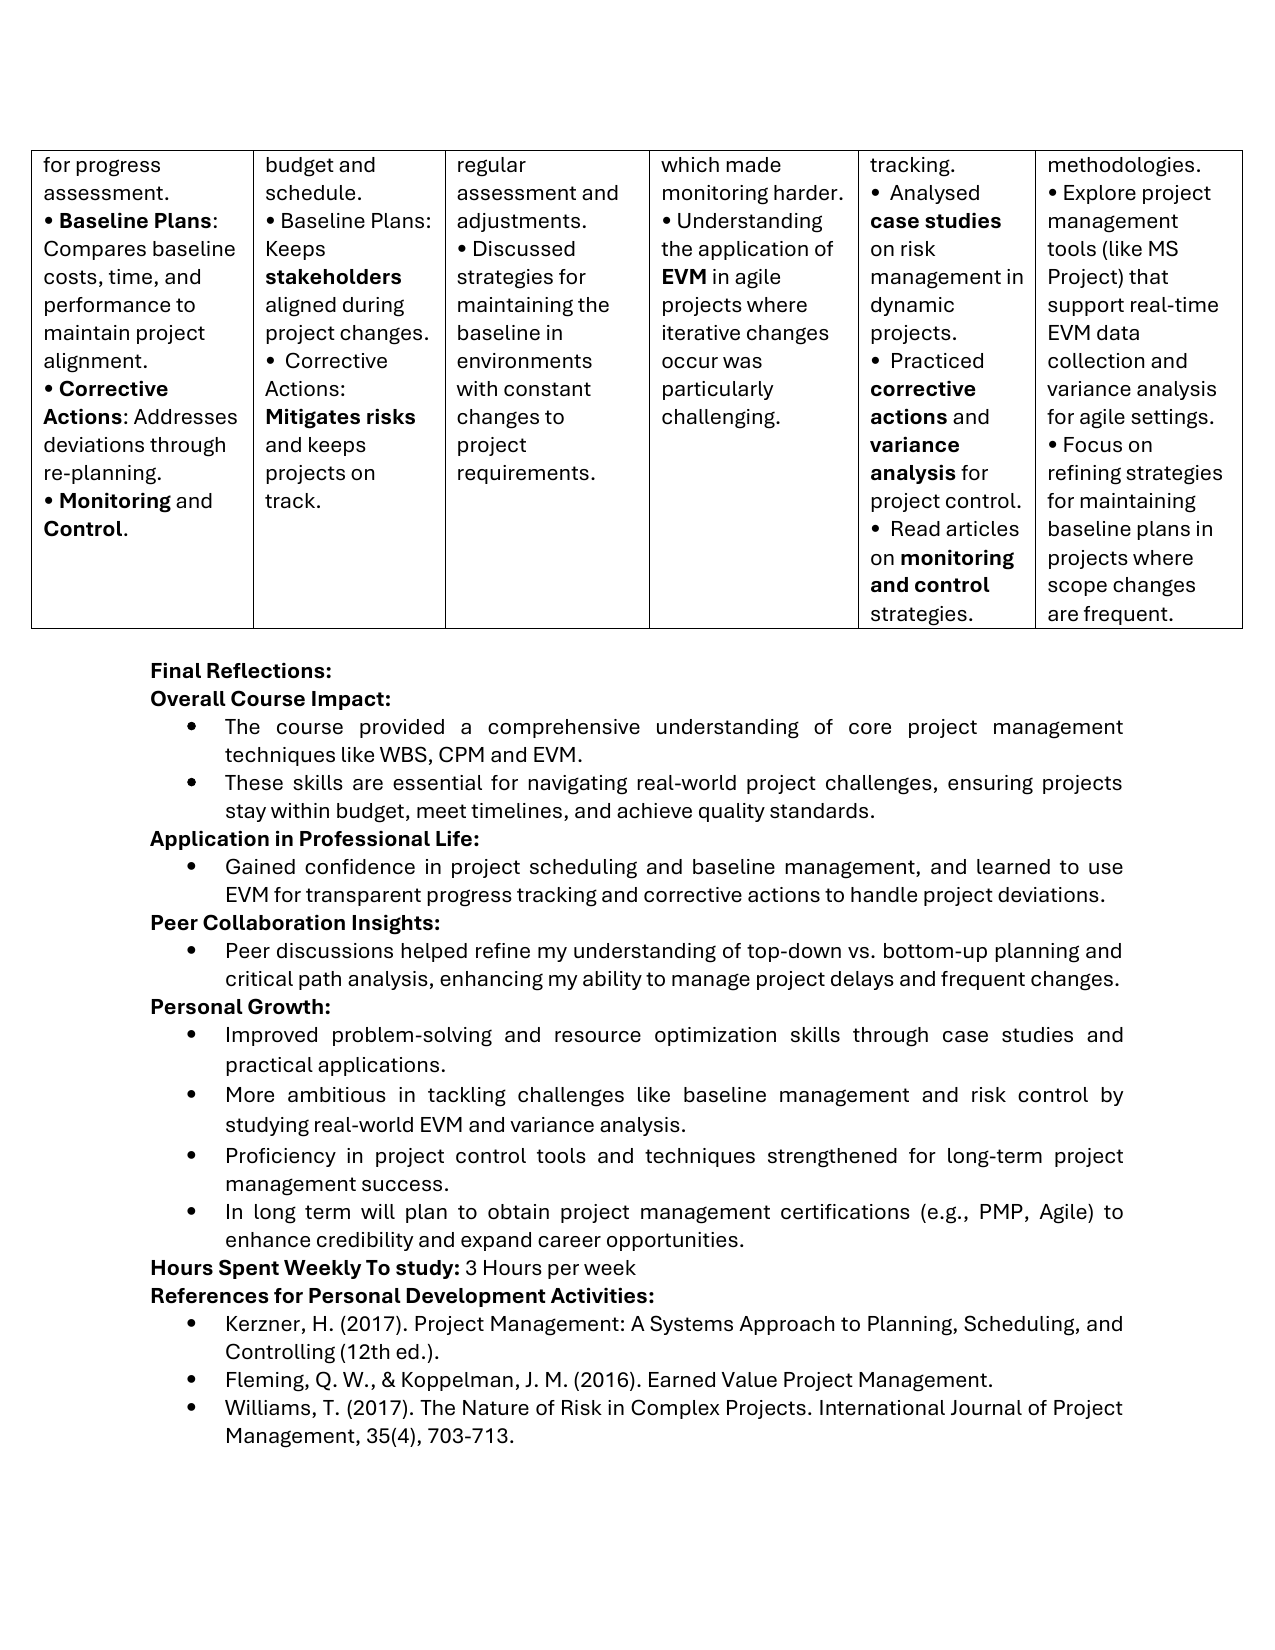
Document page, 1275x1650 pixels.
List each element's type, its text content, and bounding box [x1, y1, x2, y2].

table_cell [859, 151, 1035, 627]
list Kerzner, H. (2017). Project Management: A Systems Approach to Planning, Scheduling, and Controlling (12th ed.). [187, 1310, 1125, 1366]
list Peer discussions helped refine my understanding of top-down vs. bottom-up planning and critical path analysis, enhancing my ability to manage project delays and frequent changes. [187, 937, 1125, 993]
list The course provided a comprehensive understanding of core project management techniques like WBS, CPM and EVM. [187, 712, 1125, 768]
list More ambitious in tackling challenges like baseline management and risk control by studying real-world EVM and variance analysis. [187, 1081, 1125, 1139]
list Proficiency in project control tools and techniques strengthened for long-term project management success. [187, 1142, 1125, 1198]
text Peer Collaboration Insights: [150, 909, 1125, 937]
list Gained confidence in project scheduling and baseline management, and learned to use EVM for transparent progress tracking and corrective actions to handle project deviations. [187, 853, 1125, 909]
text Final Reflections: [150, 656, 1125, 684]
text Overall Course Impact: [150, 684, 1125, 712]
text References for Personal Development Activities: [150, 1282, 1125, 1310]
list Fleming, Q. W., & Koppelman, J. M. (2016). Earned Value Project Management. [187, 1366, 1125, 1394]
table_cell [32, 151, 253, 627]
text Hours Spent Weekly To study: 3 Hours per week [150, 1254, 1125, 1282]
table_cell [446, 151, 649, 627]
text Application in Professional Life: [150, 824, 1125, 853]
list In long term will plan to obtain project management certifications (e.g., PMP, Agile) to enhance credibility and expand career opportunities. [187, 1198, 1125, 1254]
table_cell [254, 151, 445, 627]
text Personal Growth: [150, 993, 1125, 1021]
list These skills are essential for navigating real-world project challenges, ensuring projects stay within budget, meet timelines, and achieve quality standards. [187, 768, 1125, 824]
list Improved problem-solving and resource optimization skills through case studies and practical applications. [187, 1021, 1125, 1079]
list Williams, T. (2017). The Nature of Risk in Complex Projects. International Journal of Project Management, 35(4), 703-713. [187, 1394, 1125, 1450]
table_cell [650, 151, 858, 627]
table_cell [1036, 151, 1242, 627]
